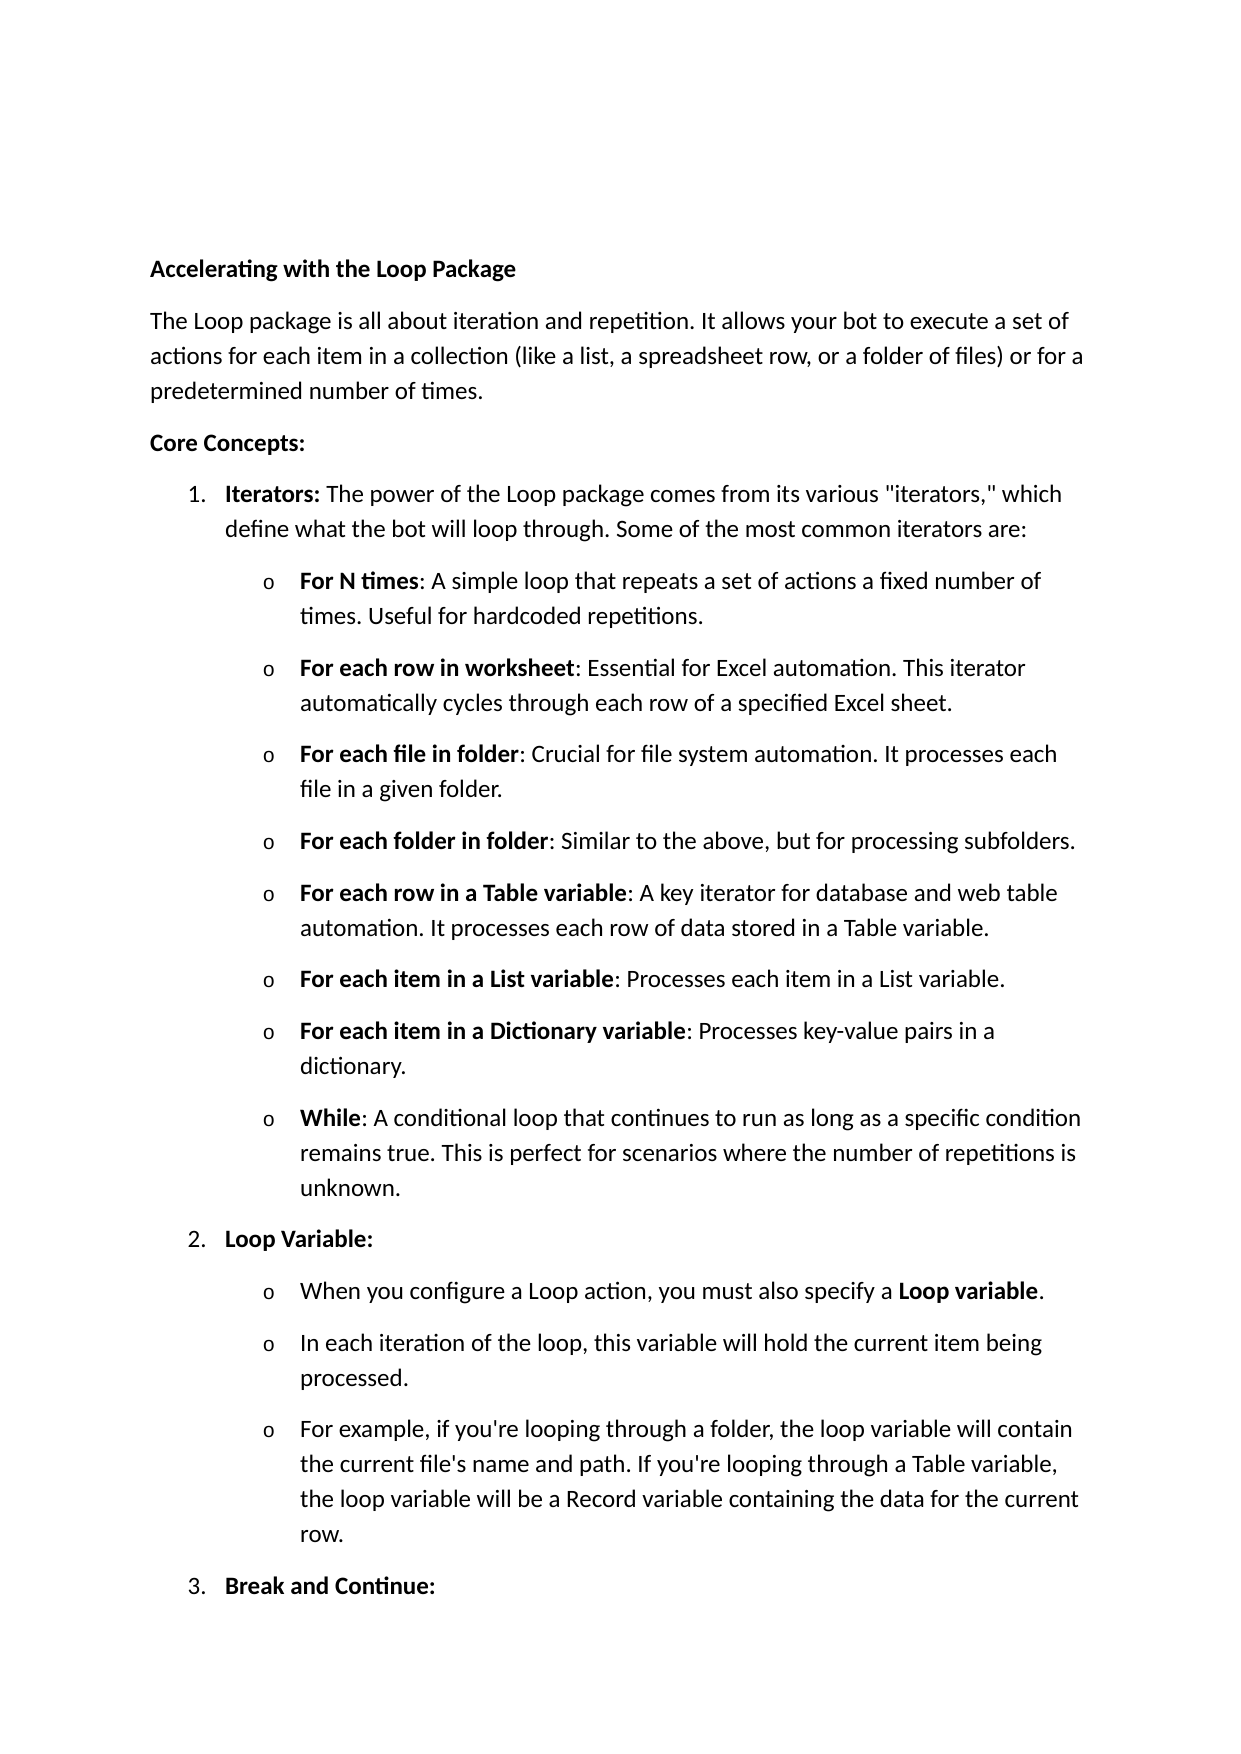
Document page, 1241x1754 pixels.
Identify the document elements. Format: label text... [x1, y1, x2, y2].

list For each row in worksheet: Essential for Excel automation. This iterator automatically cycles through each row of a specified Excel sheet. [262, 652, 1090, 717]
list For each folder in folder: Similar to the above, but for processing subfolders. [262, 825, 1090, 856]
text The Loop package is all about iteration and repetition. It allows your bot to execute a set of actions for each item in a collection (like a list, a spreadsheet row, or a folder of files) or for a predetermined number of times. [150, 305, 1090, 406]
list Loop Variable: [187, 1223, 1090, 1254]
list For each file in folder: Crucial for file system automation. It processes each file in a given folder. [262, 738, 1090, 804]
list For each row in a Table variable: A key iterator for database and web table automation. It processes each row of data stored in a Table variable. [262, 877, 1090, 942]
list In each iteration of the loop, this variable will hold the current item being processed. [262, 1327, 1090, 1392]
list For each item in a List variable: Processes each item in a List variable. [262, 963, 1090, 994]
text Core Concepts: [150, 427, 1090, 457]
list Break and Continue: [187, 1570, 1090, 1601]
list For each item in a Dictionary variable: Processes key-value pairs in a dictionary. [262, 1015, 1090, 1081]
list For N times: A simple loop that repeats a set of actions a fixed number of times. Useful for hardcoded repetitions. [262, 565, 1090, 631]
list While: A conditional loop that continues to run as long as a specific condition remains true. This is perfect for scenarios where the number of repetitions is unknown. [262, 1102, 1090, 1202]
list For example, if you're looping through a folder, the loop variable will contain the current file's name and path. If you're looping through a Table variable, the loop variable will be a Record variable containing the data for the current row. [262, 1413, 1090, 1549]
list When you configure a Loop action, you must also specify a Loop variable. [262, 1275, 1090, 1306]
text Accelerating with the Loop Package [150, 253, 1090, 284]
list Iterators: The power of the Loop package comes from its various "iterators," which define what the bot will loop through. Some of the most common iterators are: [187, 478, 1090, 544]
